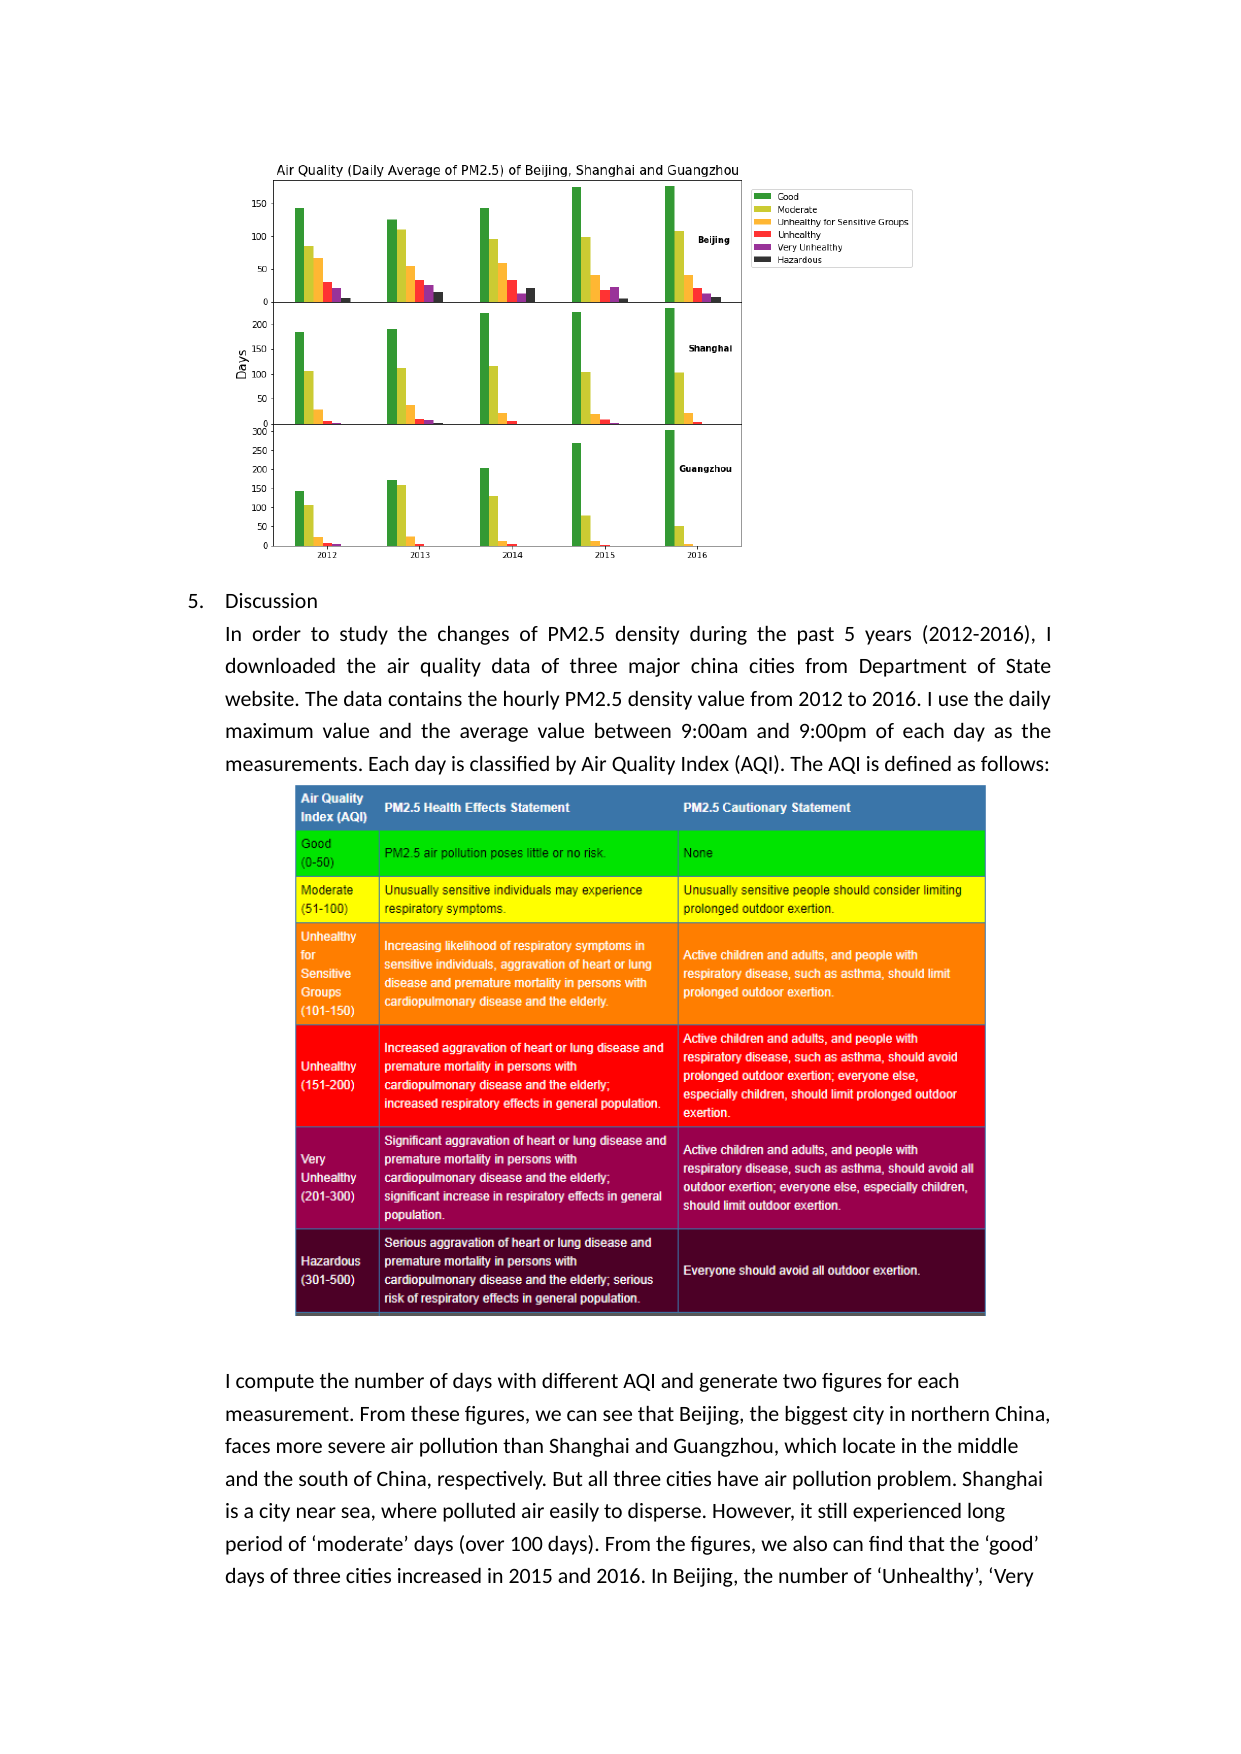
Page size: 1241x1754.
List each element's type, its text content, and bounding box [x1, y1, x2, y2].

picture [286, 779, 992, 1316]
picture [225, 162, 930, 568]
list In order to study the changes of PM2.5 density during the past 5 years (2012-2016), I downloaded the air quality data of three major china cities from Department of State website. The data contains the hourly PM2.5 density value from 2012 to 2016. I use the daily maximum value and the average value between 9:00am and 9:00pm of each day as the measurements. Each day is classified by Air Quality Index (AQI). The AQI is defined as follows: [225, 617, 1053, 779]
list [225, 1332, 1053, 1592]
list Discussion [187, 584, 1053, 617]
